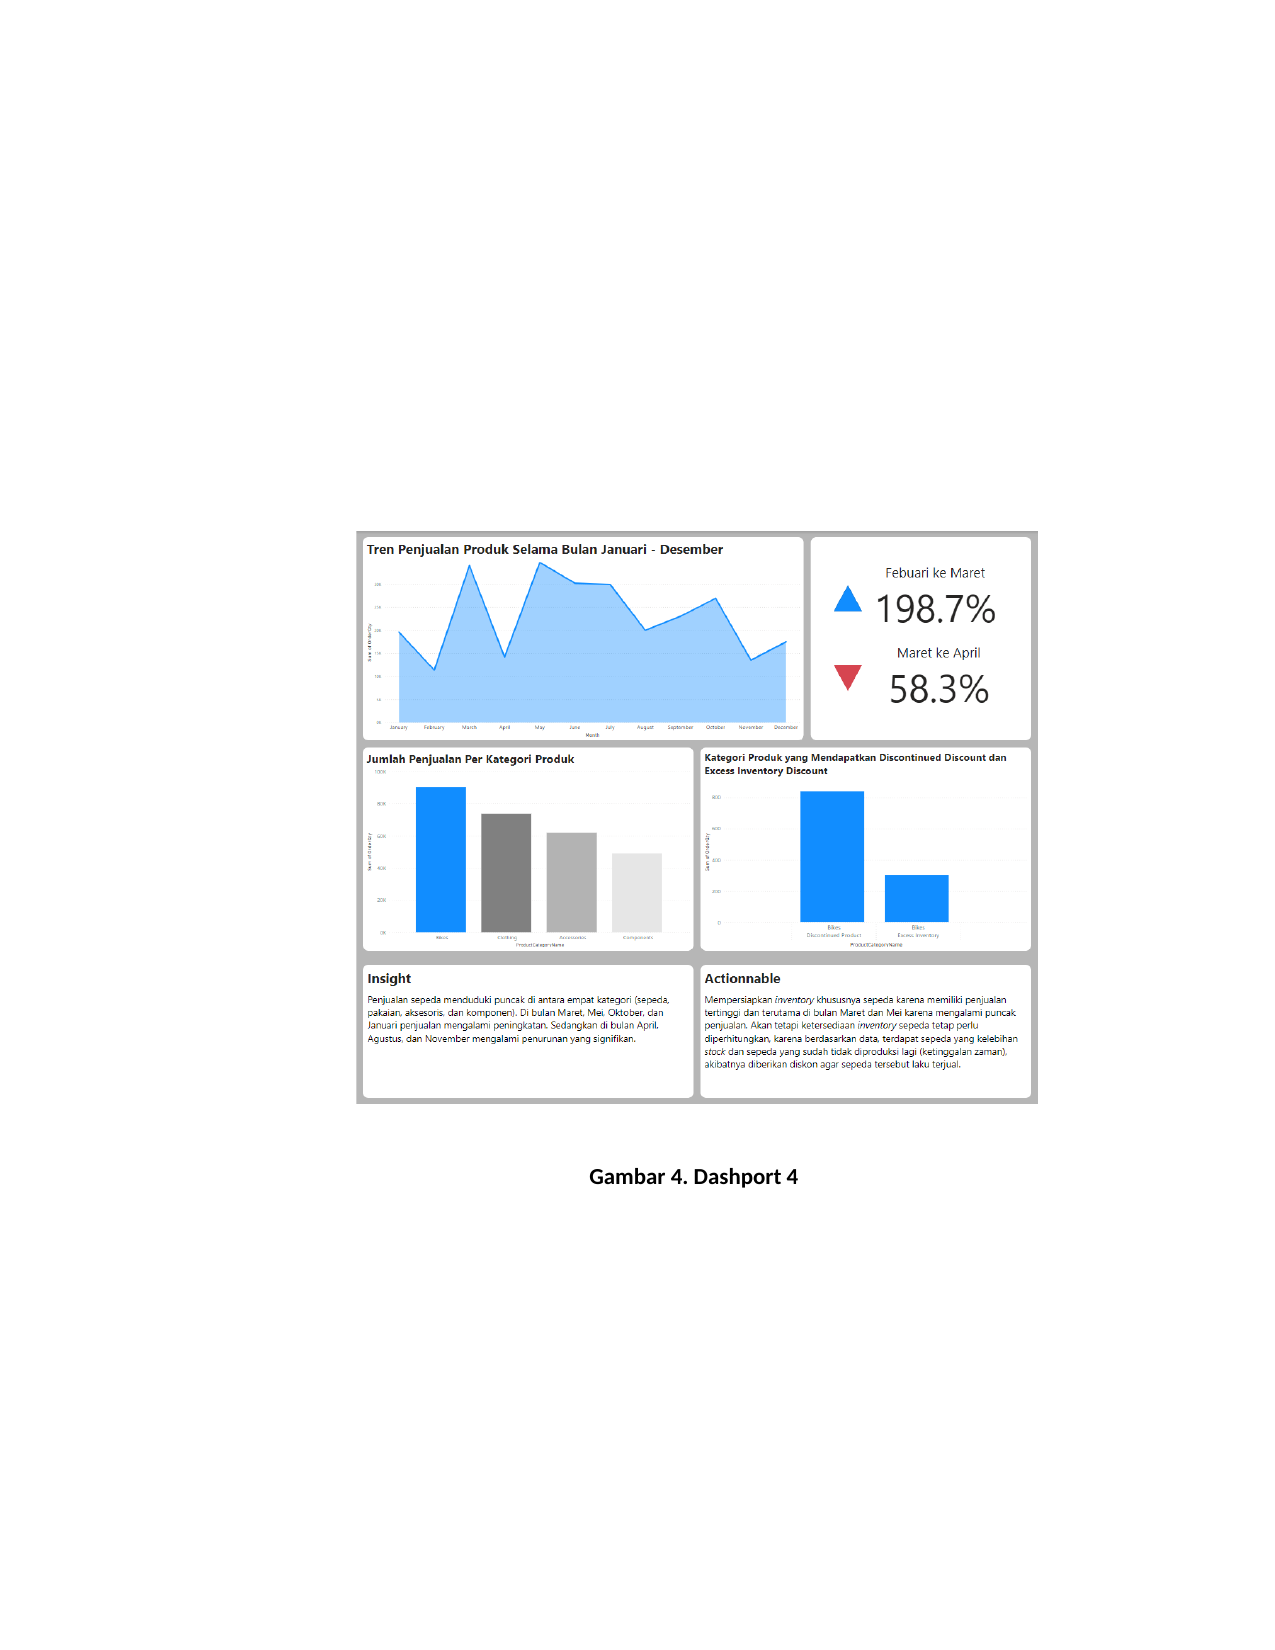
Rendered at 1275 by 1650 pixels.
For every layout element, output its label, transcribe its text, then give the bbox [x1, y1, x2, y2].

picture [356, 531, 1038, 1104]
text Gambar 4. Dashport 4 [262, 1162, 1125, 1191]
